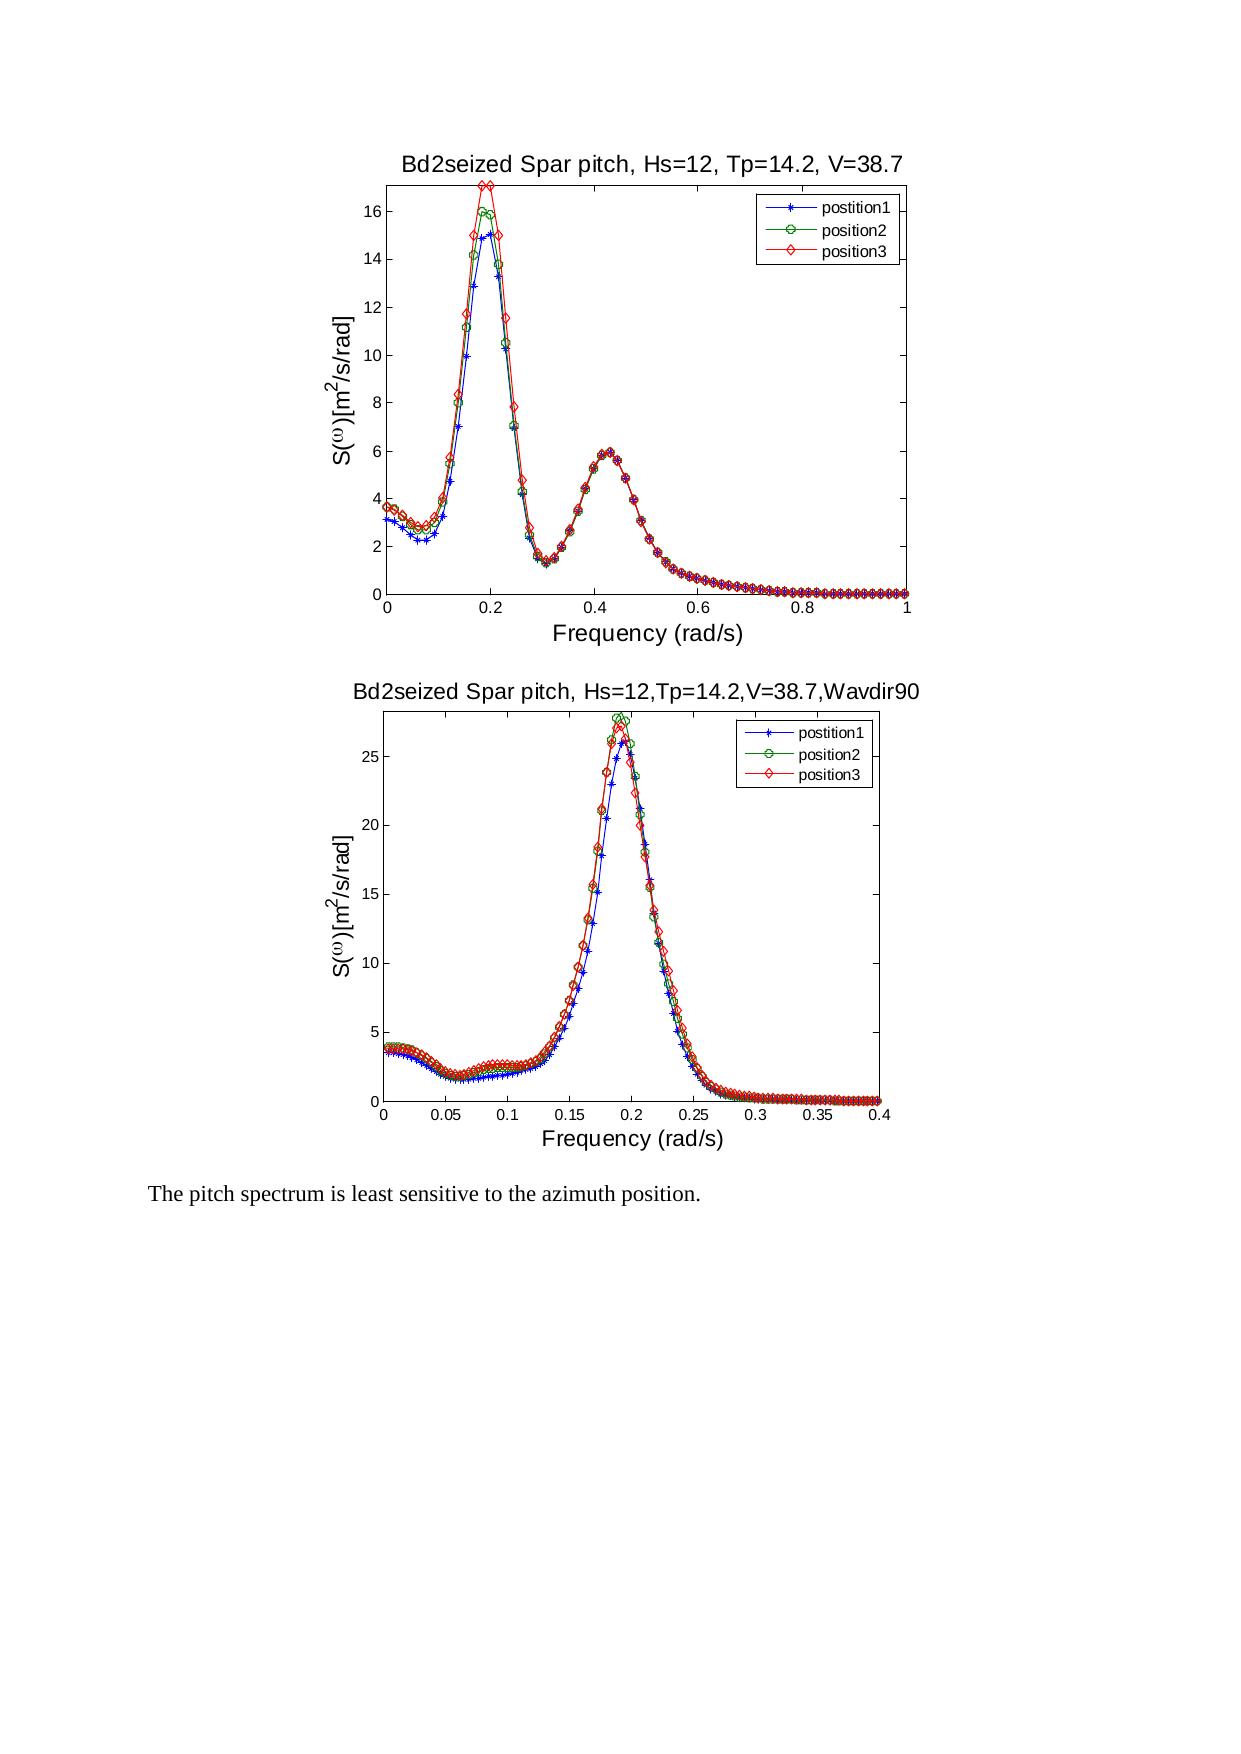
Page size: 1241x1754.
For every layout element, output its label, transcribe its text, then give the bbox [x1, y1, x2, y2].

text The pitch spectrum is least sensitive to the azimuth position. [148, 1180, 1093, 1207]
